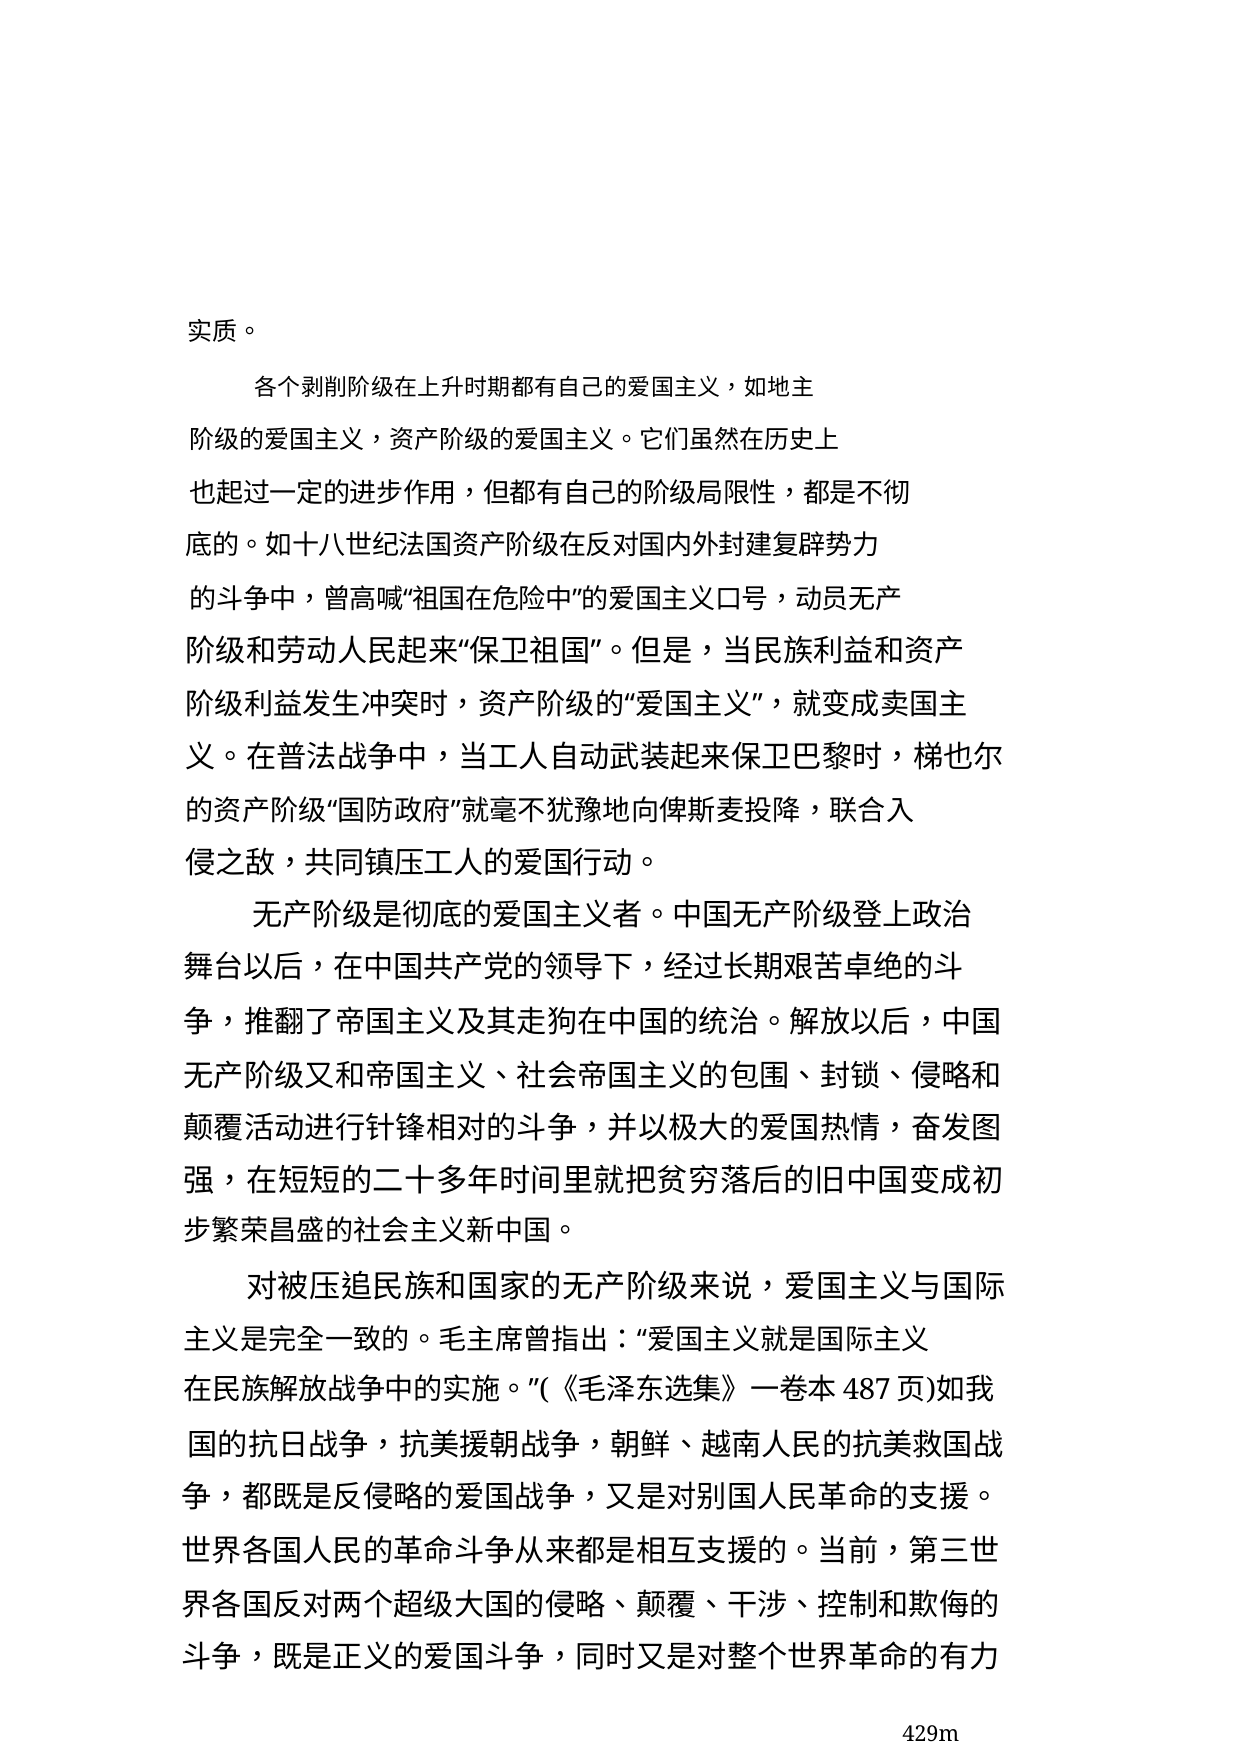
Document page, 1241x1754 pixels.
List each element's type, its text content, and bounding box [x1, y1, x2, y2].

text 争，都既是反侵略的爱国战争，又是对别国人民革命的支援。 [181, 1483, 1126, 1513]
text 无产阶级是彻底的爱国主义者。中国无产阶级登上政治 [252, 902, 1126, 932]
text 阶级的爱国主义，资产阶级的爱国主义。它们虽然在历史上 [189, 429, 937, 454]
text 颠覆活动进行针锋相对的斗争，并以极大的爱国热情，奋发图 [183, 1114, 1126, 1144]
text 429m [902, 1724, 978, 1746]
text 国的抗日战争，抗美援朝战争，朝鲜、越南人民的抗美救国战 [187, 1431, 1126, 1461]
text 对被压追民族和国家的无产阶级来说，爱国主义与国际 [246, 1272, 1129, 1304]
text 侵之敌，共同镇压工人的爱国行动。 [185, 849, 1130, 879]
text 舞台以后，在中国共产党的领导下，经过长期艰苦卓绝的斗 [183, 954, 1126, 984]
text 无产阶级又和帝国主义、社会帝国主义的包围、封锁、侵略和 [183, 1062, 1126, 1092]
text 阶级和劳动人民起来“保卫祖国”。但是，当民族利益和资产 [185, 637, 1130, 667]
text 主义是完全一致的。毛主席曾指出：“爱国主义就是国际主义 [183, 1327, 1129, 1355]
text 义。在普法战争中，当工人自动武装起来保卫巴黎时，梯也尔 [185, 743, 1130, 773]
text 世界各国人民的革命斗争从来都是相互支援的。当前，第三世 [181, 1537, 1126, 1567]
text 的斗争中，曾高喊“祖国在危险中”的爱国主义口号，动员无产 [189, 587, 1130, 614]
text 强，在短短的二十多年时间里就把贫穷落后的旧中国变成初 [183, 1166, 1126, 1198]
text 底的。如十八世纪法国资产阶级在反对国内外封建复辟势力 [185, 533, 1130, 559]
text 的资产阶级“国防政府”就毫不犹豫地向俾斯麦投降，联合入 [185, 797, 1130, 826]
text 在民族解放战争中的实施。”(《毛泽东选集》一卷本487页)如我 [183, 1377, 1129, 1405]
text 界各国反对两个超级大国的侵略、颠覆、干涉、控制和欺侮的 [181, 1591, 1126, 1621]
text 也起过一定的进步作用，但都有自己的阶级局限性，都是不彻 [189, 481, 1130, 507]
text 各个剥削阶级在上升时期都有自己的爱国主义，如地主 [254, 377, 898, 400]
text 斗争，既是正义的爱国斗争，同时又是对整个世界革命的有力 [181, 1643, 1126, 1673]
text 步繁荣昌盛的社会主义新中国。 [183, 1218, 1126, 1247]
text 争，推翻了帝国主义及其走狗在中国的统治。解放以后，中国 [183, 1008, 1126, 1038]
text 实质。 [187, 320, 300, 345]
text 阶级利益发生冲突时，资产阶级的“爱国主义”，就变成卖国主 [185, 691, 1130, 720]
